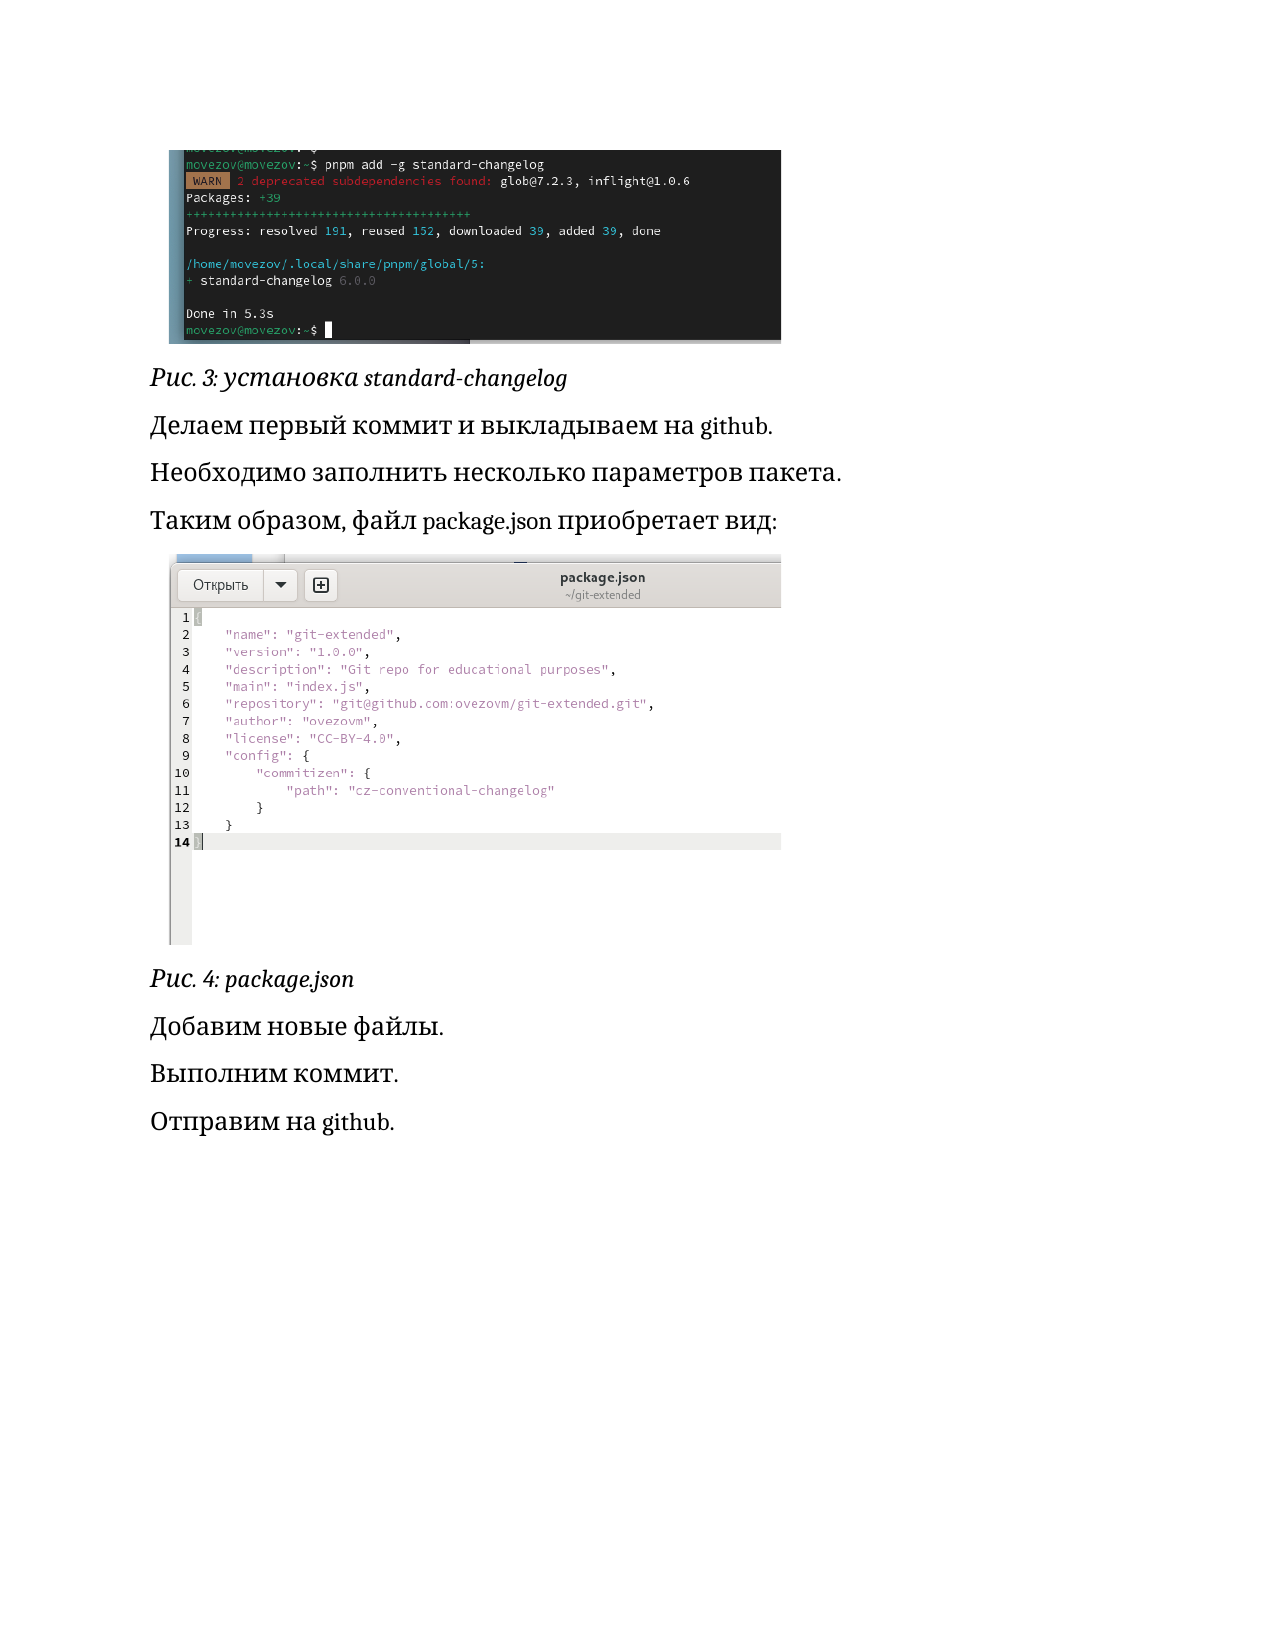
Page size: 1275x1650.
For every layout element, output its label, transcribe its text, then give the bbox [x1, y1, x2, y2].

picture [168, 554, 782, 945]
text Выполним коммит. [150, 1060, 1125, 1089]
text Добавим новые файлы. [150, 1013, 1125, 1042]
text Делаем первый коммит и выкладываем на github. [150, 412, 1125, 440]
text Рис. 3: установка standard-changelog [150, 364, 1125, 393]
text Таким образом, файл package.json приобретает вид: [150, 507, 1125, 535]
picture [168, 150, 782, 344]
text Отправим на github. [150, 1108, 1125, 1137]
text Рис. 4: package.json [150, 965, 1125, 994]
text Необходимо заполнить несколько параметров пакета. [150, 459, 1125, 488]
